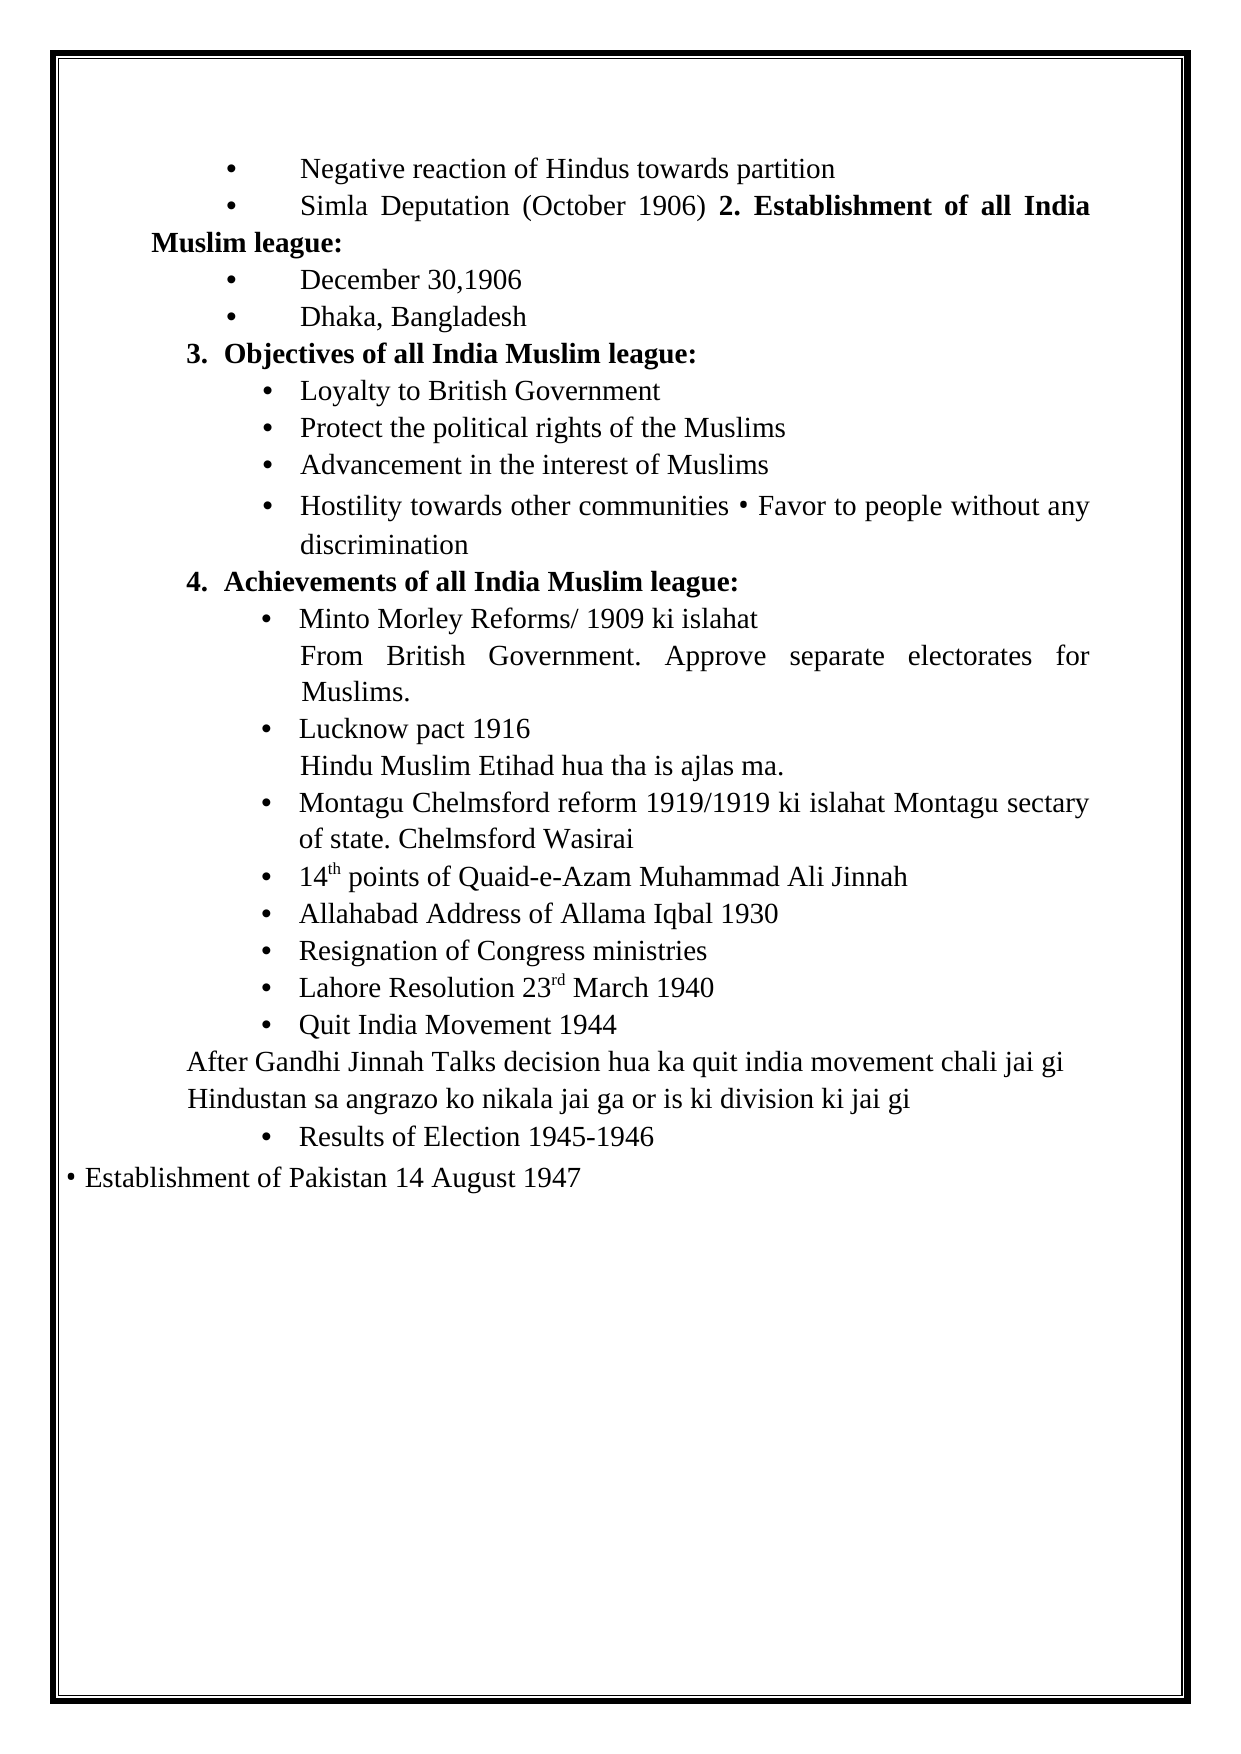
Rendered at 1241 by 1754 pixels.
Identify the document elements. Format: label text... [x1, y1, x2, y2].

list Hostility towards other communities • Favor to people without any discrimination [262, 484, 1091, 560]
list Allahabad Address of Allama Iqbal 1930 [261, 896, 1091, 929]
list Quit India Movement 1944 [261, 1007, 1091, 1041]
text Hindu Muslim Etihad hua tha is ajlas ma. [300, 748, 1091, 782]
list Negative reaction of Hindus towards partition [151, 151, 1091, 185]
list 14th points of Quaid-e-Azam Muhammad Ali Jinnah [261, 858, 1091, 892]
text After Gandhi Jinnah Talks decision hua ka quit india movement chali jai gi Hindustan sa angrazo ko nikala jai ga or is ki division ki jai gi [186, 1044, 1091, 1114]
list Simla Deputation (October 1906) 2. Establishment of all India Muslim league: [151, 188, 1091, 258]
list Achievements of all India Muslim league: [186, 564, 1091, 597]
list Objectives of all India Muslim league: [186, 336, 1091, 369]
list Lucknow pact 1916 [261, 711, 1091, 745]
list Protect the political rights of the Muslims [262, 410, 1091, 444]
text From British Government. Approve separate electorates for Muslims. [300, 638, 1091, 708]
list Loyalty to British Government [262, 373, 1091, 407]
list Lahore Resolution 23rd March 1940 [261, 970, 1091, 1003]
list Resignation of Congress ministries [261, 933, 1091, 966]
list December 30,1906 [151, 262, 1091, 296]
list Minto Morley Reforms/ 1909 ki islahat [261, 601, 1091, 634]
text • Establishment of Pakistan 14 August 1947 [65, 1156, 1091, 1196]
list Advancement in the interest of Muslims [262, 447, 1091, 481]
list Montagu Chelmsford reform 1919/1919 ki islahat Montagu sectary of state. Chelmsford Wasirai [261, 785, 1091, 855]
list Dhaka, Bangladesh [151, 299, 1091, 333]
list Results of Election 1945-1946 [261, 1119, 1091, 1153]
